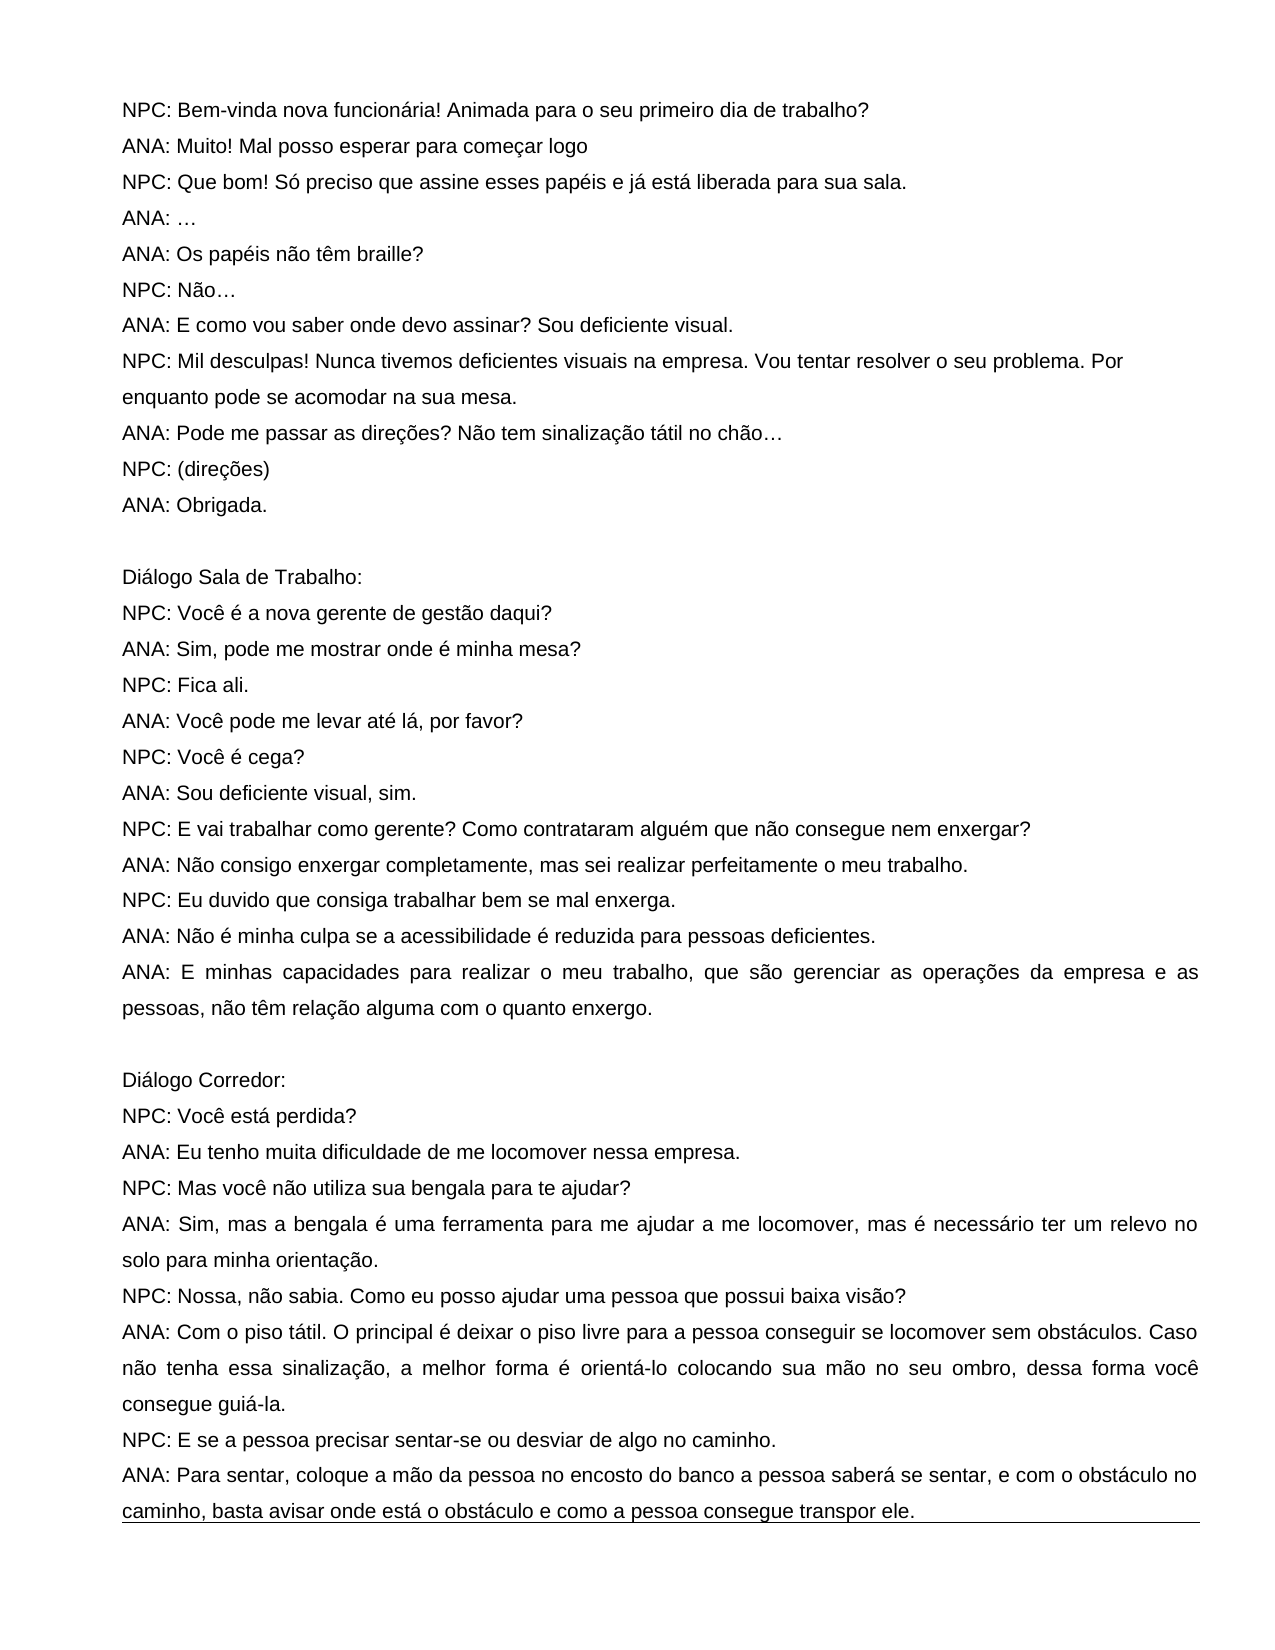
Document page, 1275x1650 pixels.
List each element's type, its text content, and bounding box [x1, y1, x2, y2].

text NPC: E vai trabalhar como gerente? Como contrataram alguém que não consegue nem enxergar? [122, 816, 1200, 840]
text ANA: Os papéis não têm braille? [122, 241, 1200, 265]
text NPC: Bem-vinda nova funcionária! Animada para o seu primeiro dia de trabalho? [122, 98, 1200, 122]
text ANA: Não consigo enxergar completamente, mas sei realizar perfeitamente o meu trabalho. [122, 852, 1200, 876]
text ANA: Pode me passar as direções? Não tem sinalização tátil no chão… [122, 421, 1200, 445]
text ANA: Muito! Mal posso esperar para começar logo [122, 134, 1200, 158]
text NPC: Você é a nova gerente de gestão daqui? [122, 601, 1200, 625]
text ANA: E minhas capacidades para realizar o meu trabalho, que são gerenciar as operações da empresa e as pessoas, não têm relação alguma com o quanto enxergo. [122, 960, 1200, 1020]
text ANA: Obrigada. [122, 493, 1200, 517]
text ANA: Com o piso tátil. O principal é deixar o piso livre para a pessoa conseguir se locomover sem obstáculos. Caso não tenha essa sinalização, a melhor forma é orientá-lo colocando sua mão no seu ombro, dessa forma você consegue guiá-la. [122, 1319, 1200, 1415]
text NPC: Nossa, não sabia. Como eu posso ajudar uma pessoa que possui baixa visão? [122, 1284, 1200, 1308]
text ANA: Sim, pode me mostrar onde é minha mesa? [122, 637, 1200, 661]
text NPC: Mil desculpas! Nunca tivemos deficientes visuais na empresa. Vou tentar resolver o seu problema. Por [122, 349, 1200, 373]
text ANA: Você pode me levar até lá, por favor? [122, 709, 1200, 733]
text NPC: Você está perdida? [122, 1104, 1200, 1128]
text NPC: Eu duvido que consiga trabalhar bem se mal enxerga. [122, 888, 1200, 912]
text ANA: Sim, mas a bengala é uma ferramenta para me ajudar a me locomover, mas é necessário ter um relevo no solo para minha orientação. [122, 1212, 1200, 1272]
text ANA: Sou deficiente visual, sim. [122, 781, 1200, 804]
text ANA: Não é minha culpa se a acessibilidade é reduzida para pessoas deficientes. [122, 924, 1200, 948]
text ANA: Para sentar, coloque a mão da pessoa no encosto do banco a pessoa saberá se sentar, e com o obstáculo no caminho, basta avisar onde está o obstáculo e como a pessoa consegue transpor ele. [122, 1463, 1200, 1522]
text NPC: Mas você não utiliza sua bengala para te ajudar? [122, 1176, 1200, 1200]
text ANA: Eu tenho muita dificuldade de me locomover nessa empresa. [122, 1140, 1200, 1164]
text NPC: E se a pessoa precisar sentar-se ou desviar de algo no caminho. [122, 1427, 1200, 1451]
text NPC: Que bom! Só preciso que assine esses papéis e já está liberada para sua sala. [122, 169, 1200, 193]
text NPC: Não… [122, 277, 1200, 301]
text enquanto pode se acomodar na sua mesa. [122, 385, 1200, 409]
text Diálogo Corredor: [122, 1068, 1200, 1092]
text NPC: Você é cega? [122, 744, 1200, 768]
text Diálogo Sala de Trabalho: [122, 565, 1200, 589]
text ANA: … [122, 206, 1200, 229]
text NPC: (direções) [122, 457, 1200, 481]
text ANA: E como vou saber onde devo assinar? Sou deficiente visual. [122, 313, 1200, 337]
text NPC: Fica ali. [122, 673, 1200, 697]
